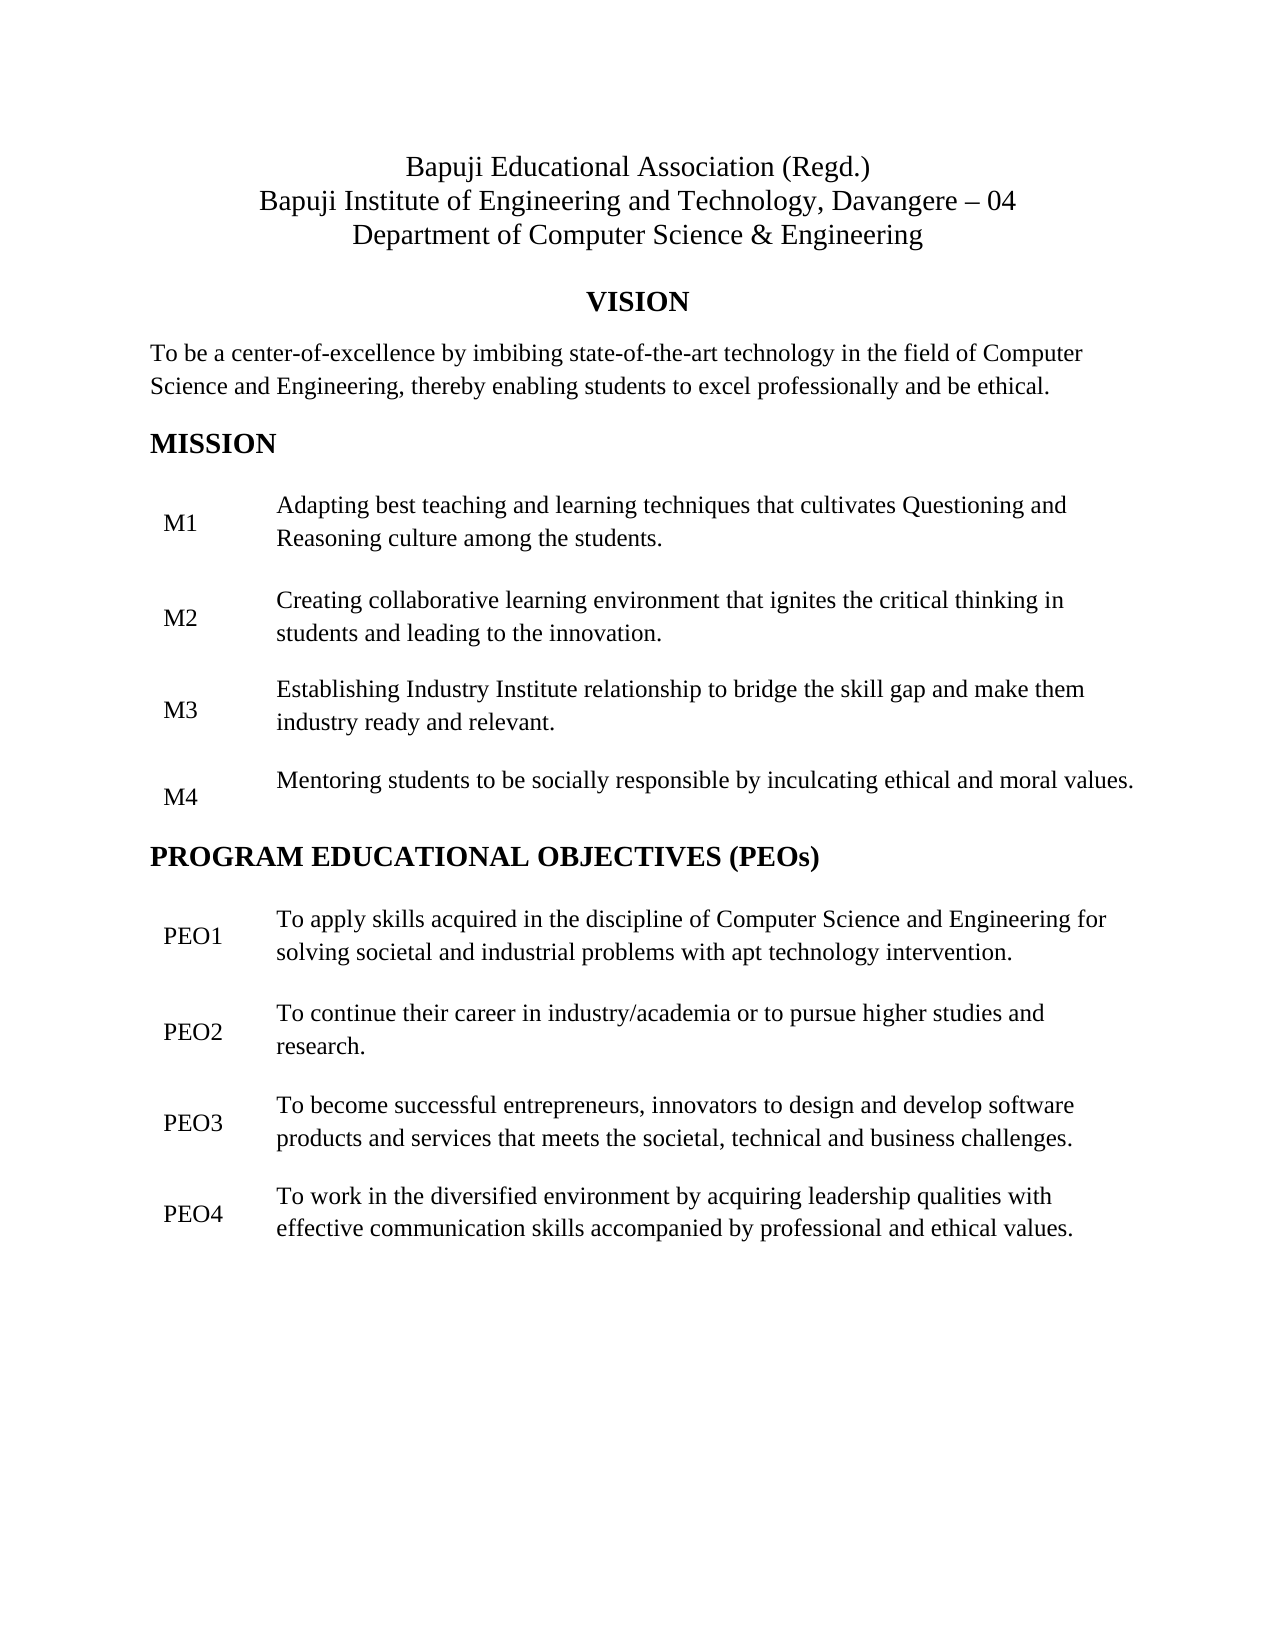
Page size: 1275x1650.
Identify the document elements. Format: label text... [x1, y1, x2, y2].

table_cell Creating collaborative learning environment that ignites the critical thinking in students and leading to the innovation. [237, 569, 1139, 661]
table_header PEO1 [142, 904, 249, 982]
table_cell Establishing Industry Institute relationship to bridge the skill gap and make them industry ready and relevant. [237, 661, 1139, 751]
table_cell PEO4 [142, 1167, 249, 1243]
subtitle Bapuji Educational Association (Regd.) [259, 150, 1017, 183]
table_cell PEO3 [142, 1075, 249, 1167]
table_cell To work in the diversified environment by acquiring leadership qualities with effective communication skills accompanied by professional and ethical values. [249, 1167, 1134, 1243]
text Bapuji Institute of Engineering and Technology, Davangere – 04 Department of Computer Science & Engineering [259, 183, 1016, 251]
table_header M1 [142, 490, 237, 569]
text To be a center-of-excellence by imbibing state-of-the-art technology in the field of Computer Science and Engineering, thereby enabling students to excel professionally and be ethical. [150, 338, 1150, 400]
table_cell M2 [142, 569, 237, 661]
table_cell PEO2 [142, 982, 249, 1075]
table_header Adapting best teaching and learning techniques that cultivates Questioning and Reasoning culture among the students. [237, 490, 1139, 569]
text VISION [259, 284, 1016, 318]
table_cell To continue their career in industry/academia or to pursue higher studies and research. [249, 982, 1134, 1075]
table_header To apply skills acquired in the discipline of Computer Science and Engineering for solving societal and industrial problems with apt technology intervention. [249, 904, 1134, 982]
table_cell M3 [142, 661, 237, 751]
text PROGRAM EDUCATIONAL OBJECTIVES (PEOs) [150, 839, 1150, 873]
table_cell Mentoring students to be socially responsible by inculcating ethical and moral values. [237, 751, 1139, 812]
subtitle MISSION [150, 426, 1150, 459]
table_cell M4 [142, 751, 237, 812]
table_cell To become successful entrepreneurs, innovators to design and develop software products and services that meets the societal, technical and business challenges. [249, 1075, 1134, 1167]
